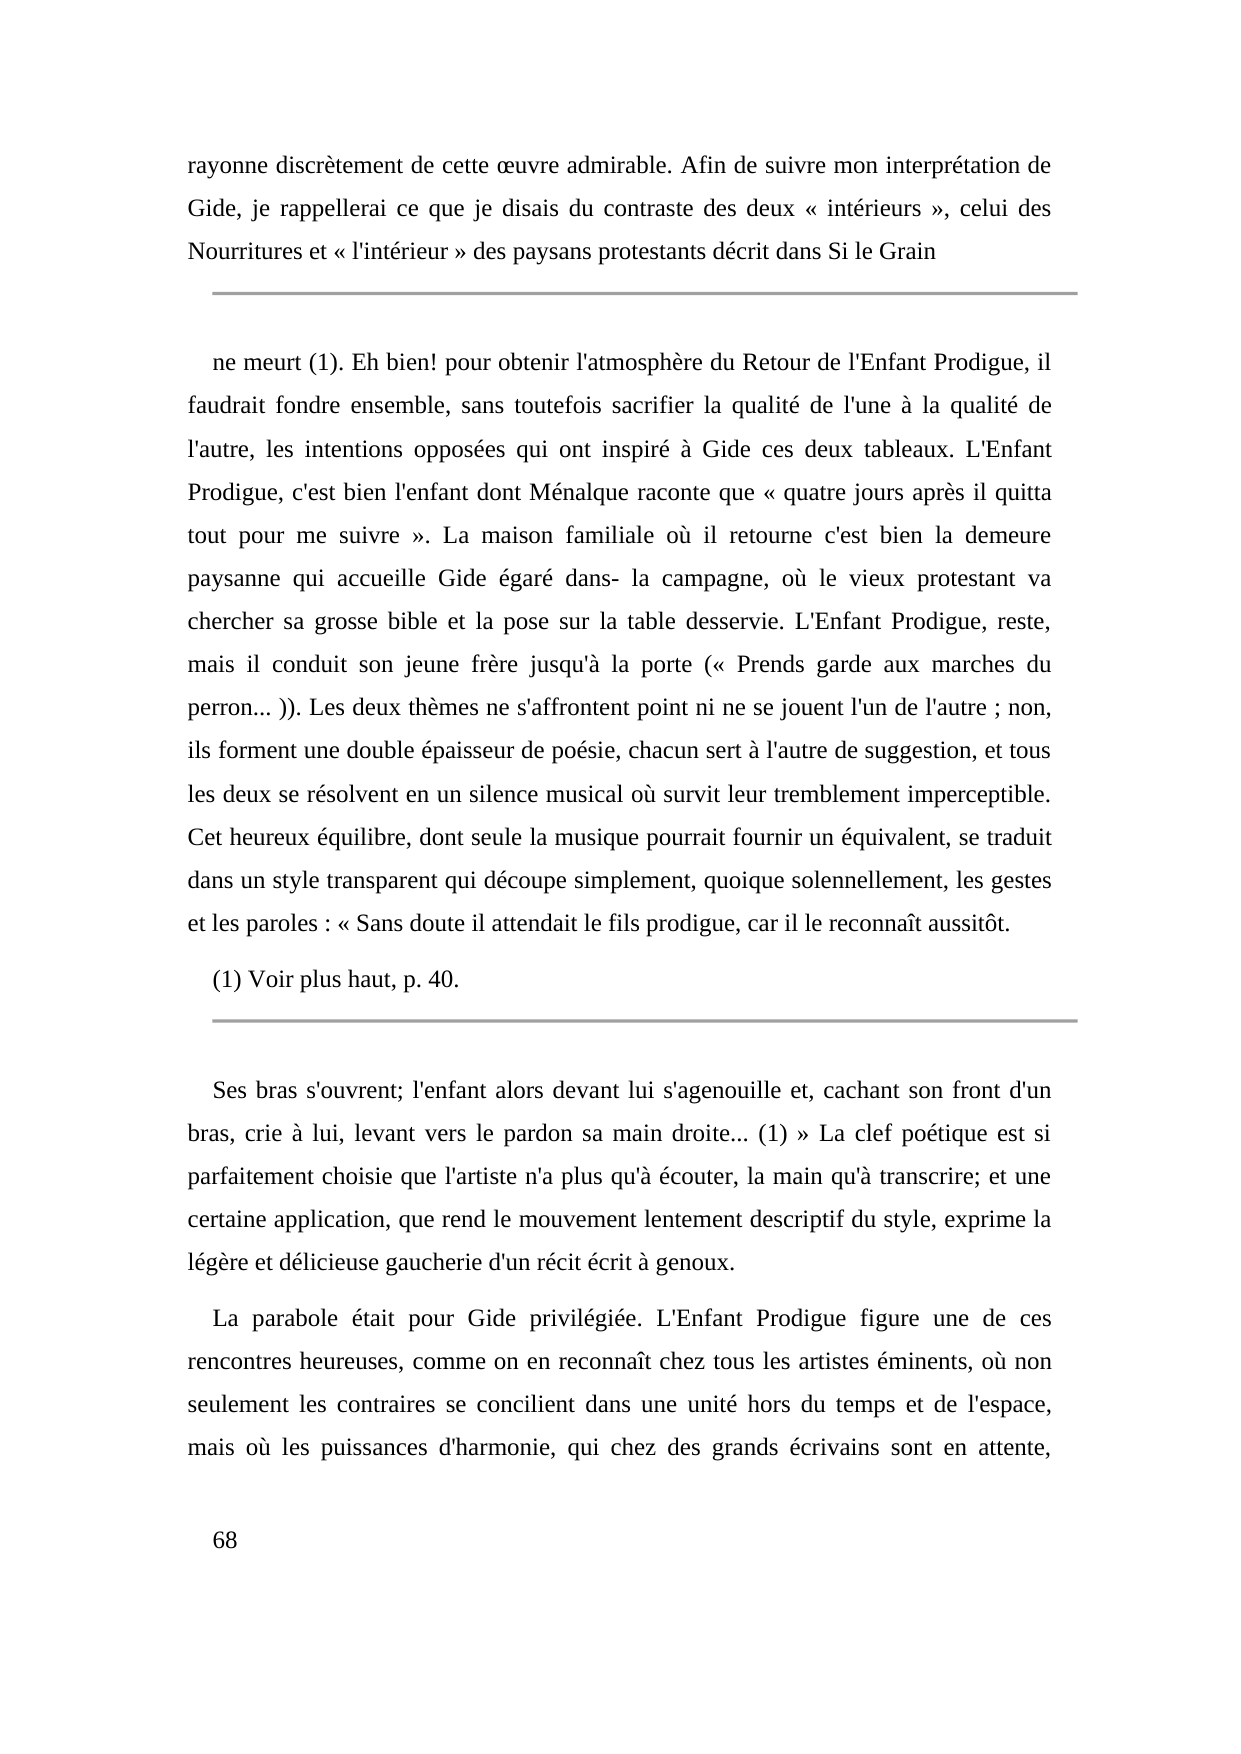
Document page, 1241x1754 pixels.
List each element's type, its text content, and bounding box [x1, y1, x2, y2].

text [187, 150, 1053, 265]
text Ses bras s'ouvrent; l'enfant alors devant lui s'agenouille et, cachant son front d'un bras, crie à lui, levant vers le pardon sa main droite... (1) » La clef poétique est si parfaitement choisie que l'artiste n'a plus qu'à écouter, la main qu'à transcrire; et une certaine application, que rend le mouvement lentement descriptif du style, exprime la légère et délicieuse gaucherie d'un récit écrit à genoux. [187, 1075, 1053, 1276]
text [187, 1303, 1053, 1461]
text (1) Voir plus haut, p. 40. [187, 964, 1053, 992]
text ne meurt (1). Eh bien! pour obtenir l'atmosphère du Retour de l'Enfant Prodigue, il faudrait fondre ensemble, sans toutefois sacrifier la qualité de l'une à la qualité de l'autre, les intentions opposées qui ont inspiré à Gide ces deux tableaux. L'Enfant Prodigue, c'est bien l'enfant dont Ménalque raconte que « quatre jours après il quitta tout pour me suivre ». La maison familiale où il retourne c'est bien la demeure paysanne qui accueille Gide égaré dans- la campagne, où le vieux protestant va chercher sa grosse bible et la pose sur la table desservie. L'Enfant Prodigue, reste, mais il conduit son jeune frère jusqu'à la porte (« Prends garde aux marches du perron... )). Les deux thèmes ne s'affrontent point ni ne se jouent l'un de l'autre ; non, ils forment une double épaisseur de poésie, chacun sert à l'autre de suggestion, et tous les deux se résolvent en un silence musical où survit leur tremblement imperceptible. Cet heureux équilibre, dont seule la musique pourrait fournir un équivalent, se traduit dans un style transparent qui découpe simplement, quoique solennellement, les gestes et les paroles : « Sans doute il attendait le fils prodigue, car il le reconnaît aussitôt. [187, 347, 1053, 937]
